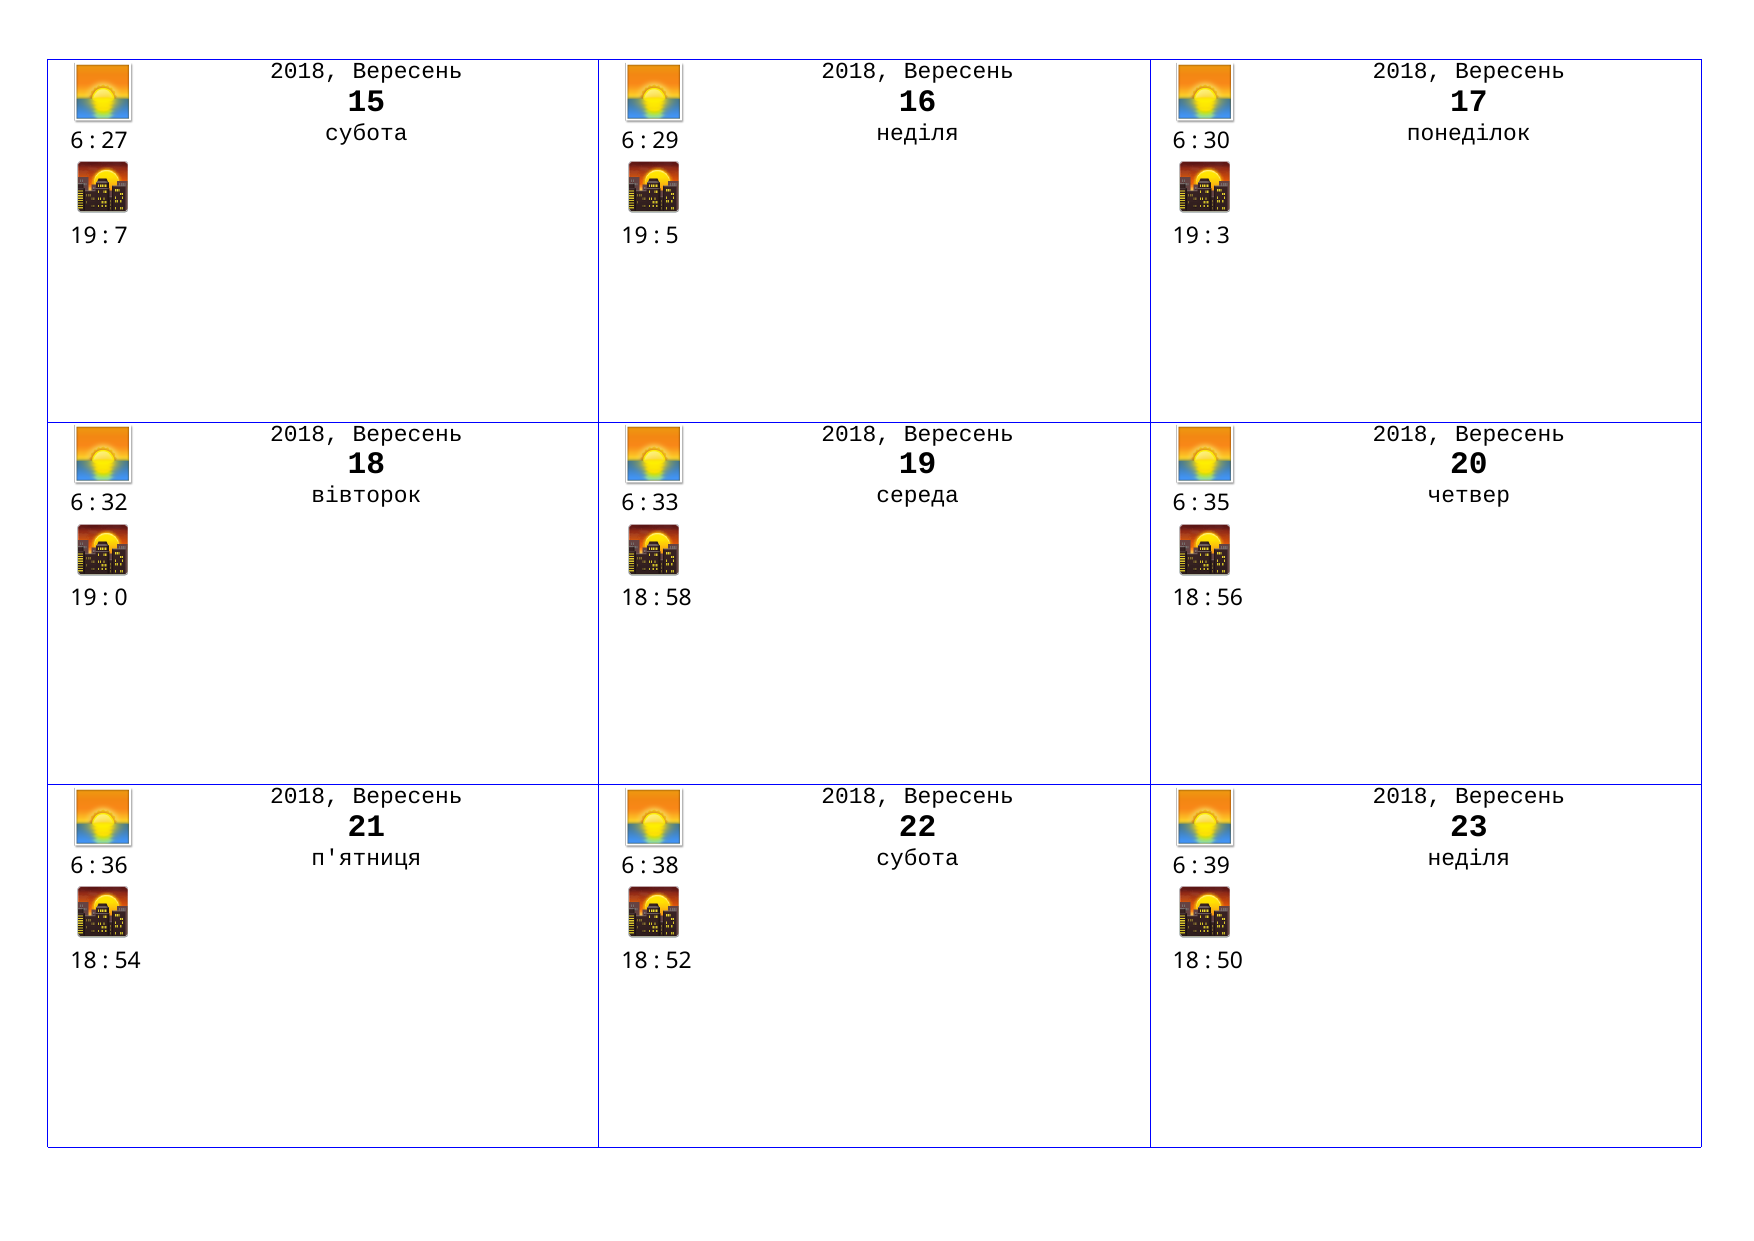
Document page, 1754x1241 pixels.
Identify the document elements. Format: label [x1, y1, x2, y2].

table_cell [48, 785, 598, 1146]
picture [621, 784, 686, 849]
picture [70, 422, 135, 486]
picture [621, 879, 686, 944]
picture [1172, 879, 1237, 944]
table_cell [1151, 423, 1701, 784]
table_header [48, 60, 598, 421]
picture [621, 59, 686, 124]
picture [621, 422, 686, 486]
picture [70, 879, 135, 944]
picture [1172, 154, 1237, 219]
picture [70, 154, 135, 219]
table_cell [599, 423, 1150, 784]
table_header [599, 60, 1150, 421]
picture [621, 154, 686, 219]
picture [1172, 59, 1237, 124]
picture [1172, 517, 1237, 582]
picture [70, 784, 135, 849]
picture [621, 517, 686, 582]
picture [70, 517, 135, 582]
picture [1172, 422, 1237, 486]
table_cell [599, 785, 1150, 1146]
table_header [1151, 60, 1701, 421]
table_cell [48, 423, 598, 784]
picture [70, 59, 135, 124]
picture [1172, 784, 1237, 849]
table_cell [1151, 785, 1701, 1146]
